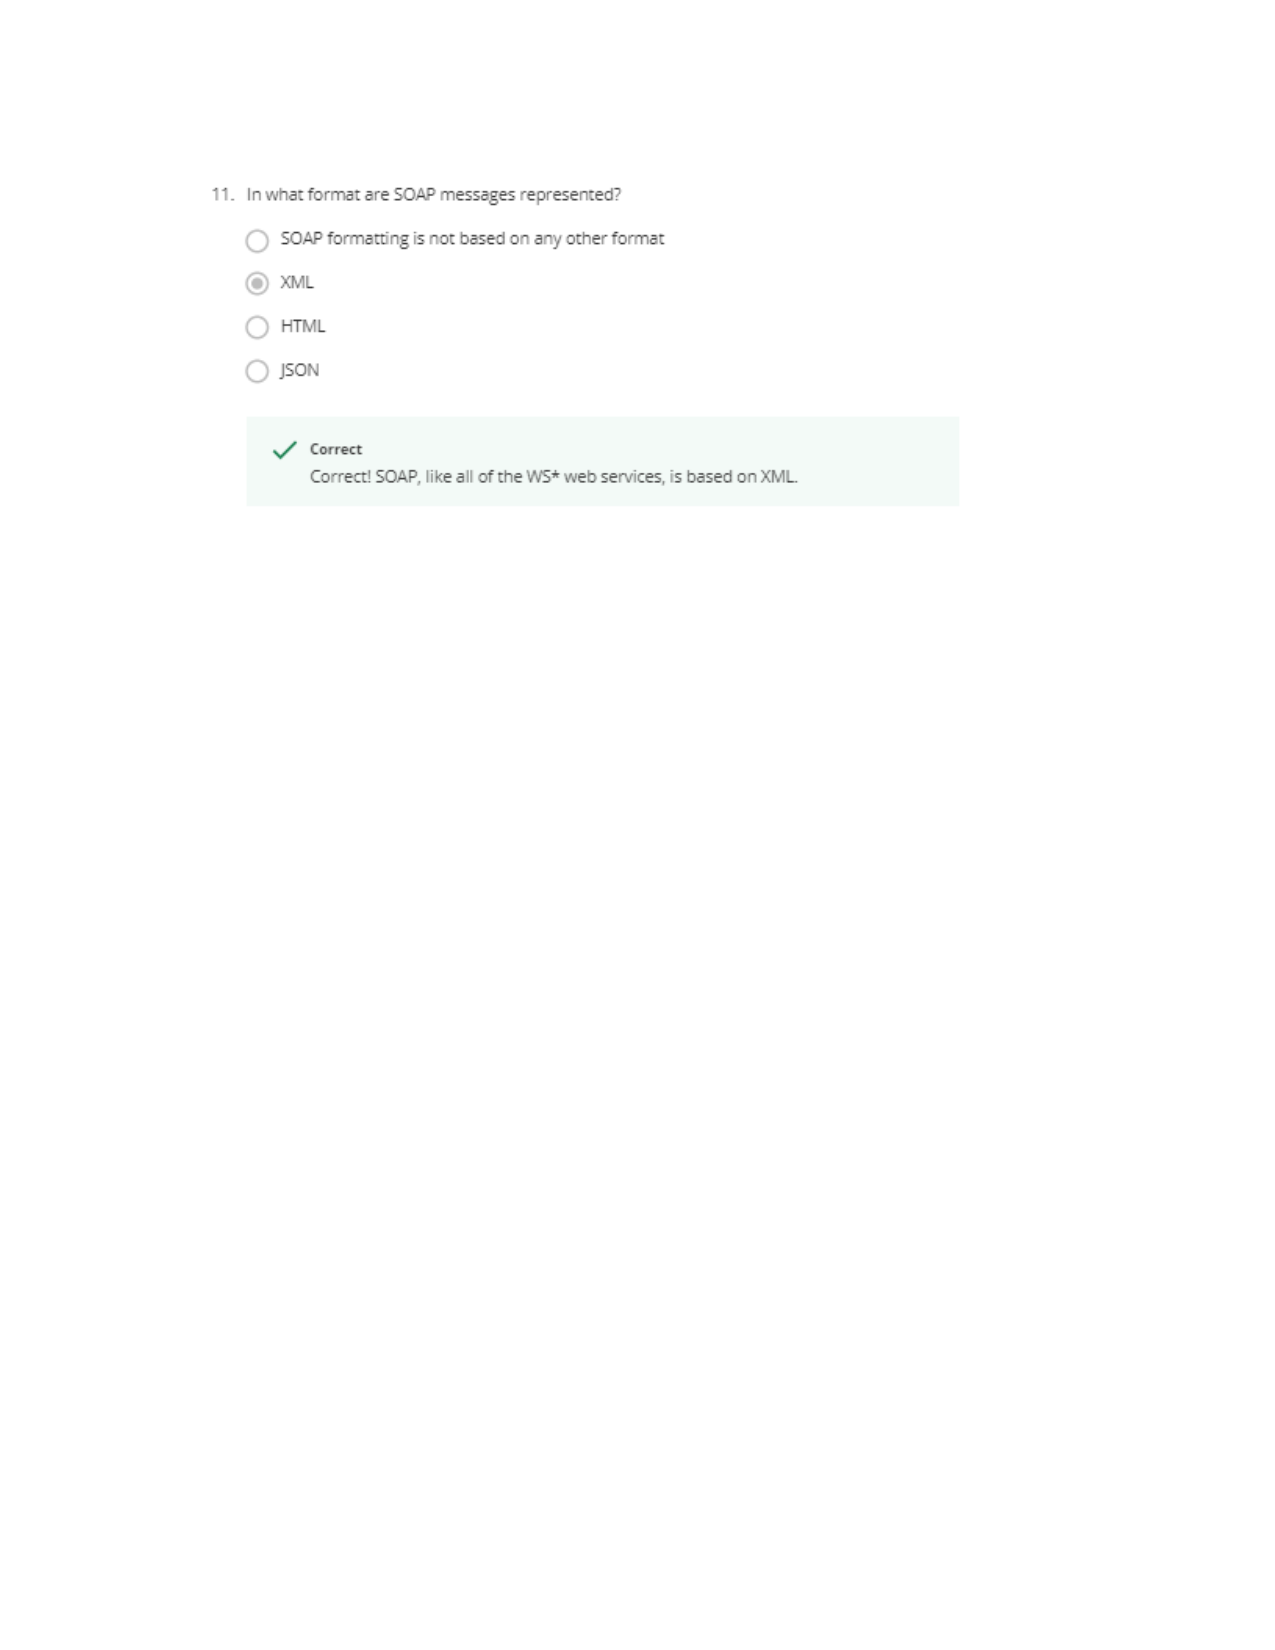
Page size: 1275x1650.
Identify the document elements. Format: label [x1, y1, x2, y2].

picture [150, 150, 960, 533]
